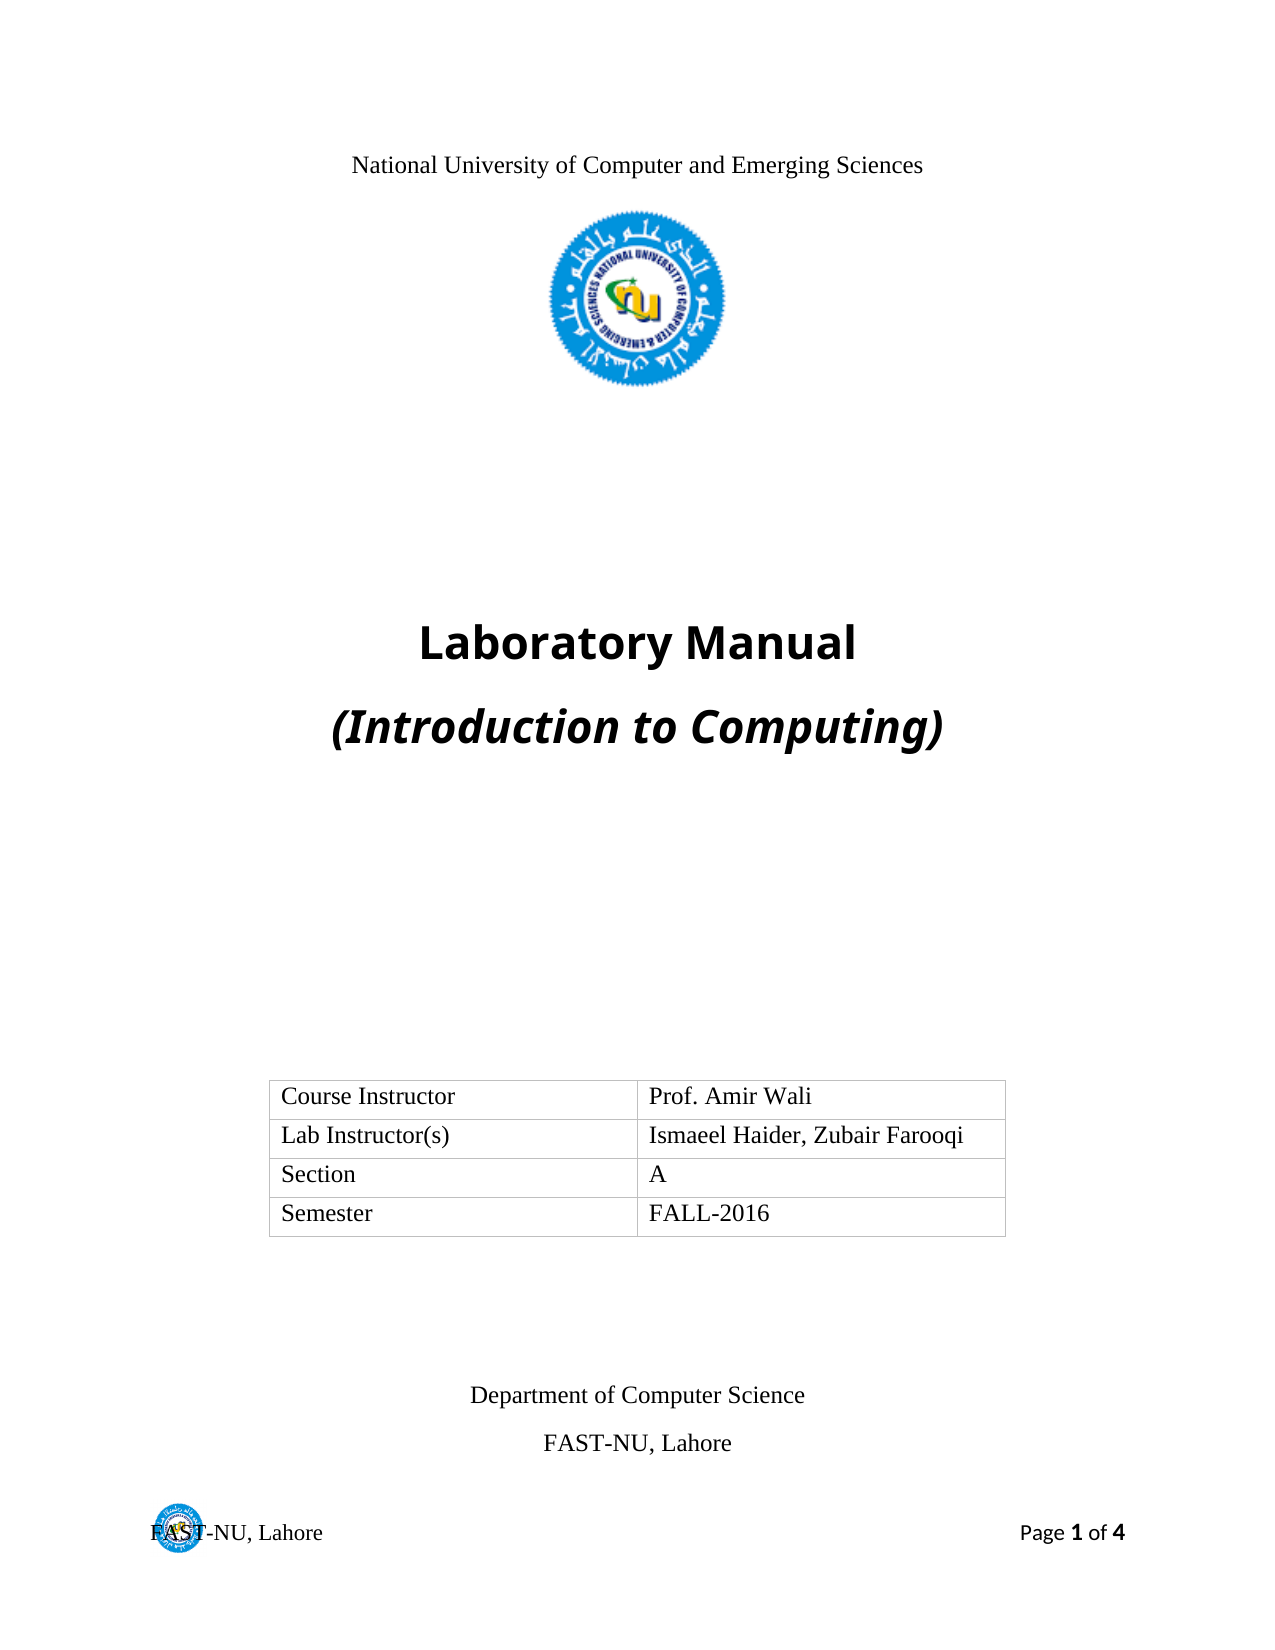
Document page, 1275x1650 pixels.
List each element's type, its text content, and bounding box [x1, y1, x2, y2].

table_cell Section [270, 1159, 637, 1197]
text FAST-NU, Lahore [150, 1428, 1125, 1457]
table_cell A [638, 1159, 1005, 1197]
text Laboratory Manual [150, 611, 1125, 673]
text National University of Computer and Emerging Sciences [150, 150, 1125, 179]
table_header Course Instructor [270, 1081, 637, 1119]
picture [150, 1499, 207, 1557]
text Department of Computer Science [150, 1380, 1125, 1409]
table_cell Semester [270, 1198, 637, 1236]
table_header Prof. Amir Wali [638, 1081, 1005, 1119]
picture [536, 197, 739, 401]
table_cell Ismaeel Haider, Zubair Farooqi [638, 1120, 1005, 1158]
table_cell FALL-2016 [638, 1198, 1005, 1236]
table_cell Lab Instructor(s) [270, 1120, 637, 1158]
text (Introduction to Computing) [150, 694, 1125, 757]
